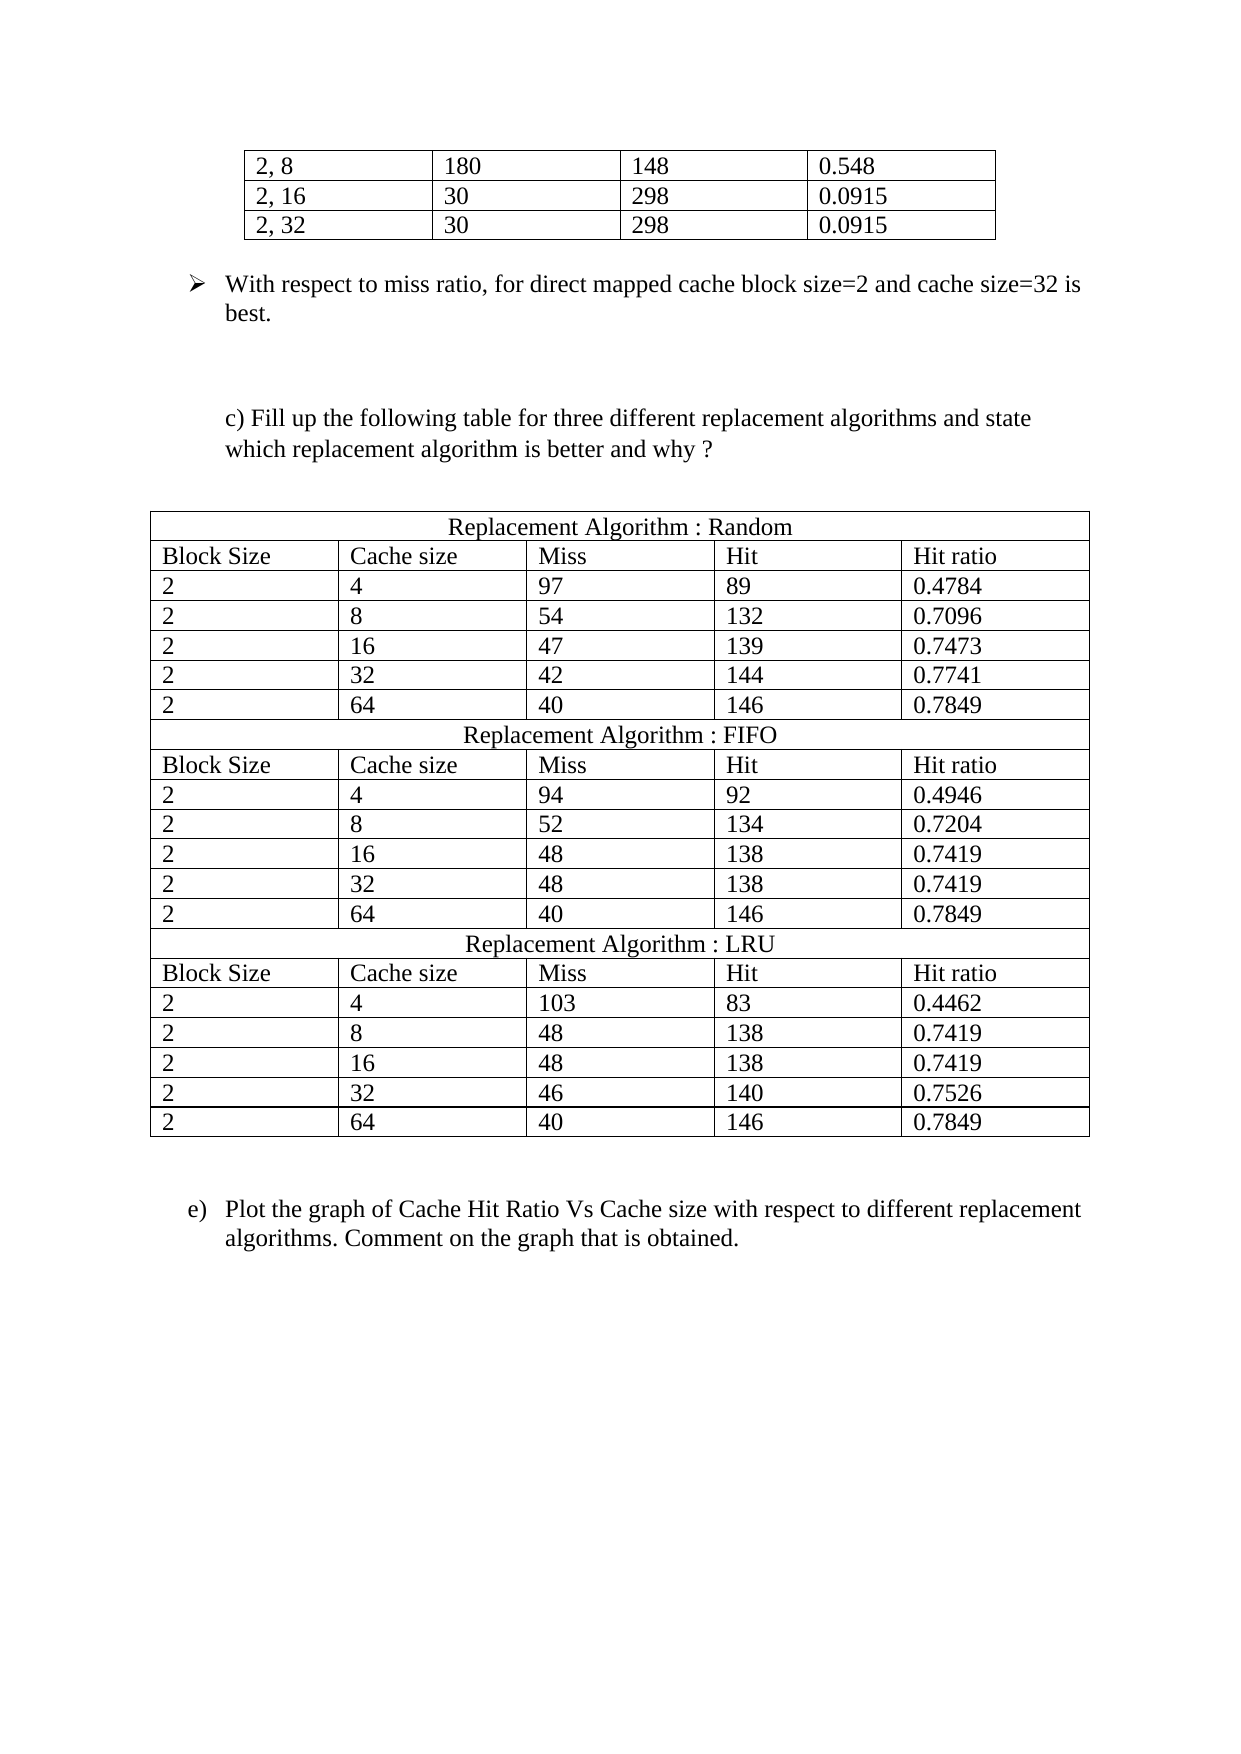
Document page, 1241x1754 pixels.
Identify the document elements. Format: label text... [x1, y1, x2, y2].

table_cell 146 [715, 899, 901, 928]
table_cell 0.0915 [808, 211, 995, 239]
table_cell 140 [715, 1078, 901, 1106]
table_cell 89 [715, 571, 901, 600]
table_cell Miss [527, 541, 714, 570]
table_cell 0.4946 [902, 780, 1089, 808]
table_cell 2, 16 [245, 181, 432, 209]
table_cell Cache size [339, 750, 526, 779]
table_cell 42 [527, 661, 714, 689]
table_cell 32 [339, 869, 526, 898]
table_cell 4 [339, 780, 526, 808]
table_cell 32 [339, 1078, 526, 1106]
table_cell 180 [433, 151, 620, 180]
list With respect to miss ratio, for direct mapped cache block size=2 and cache size=32 is best. [187, 269, 1090, 327]
table_cell 52 [527, 810, 714, 838]
table_cell Replacement Algorithm : LRU [151, 929, 1089, 957]
table_cell Hit [715, 959, 901, 987]
table_cell 54 [527, 601, 714, 630]
table_cell 30 [433, 181, 620, 209]
table_cell 2, 32 [245, 211, 432, 239]
table_cell 0.7849 [902, 690, 1089, 719]
table_cell 2 [151, 988, 338, 1017]
table_cell 298 [621, 181, 807, 209]
table_cell 2 [151, 1018, 338, 1047]
table_cell 47 [527, 631, 714, 659]
table_cell 0.4784 [902, 571, 1089, 600]
list c) Fill up the following table for three different replacement algorithms and state which replacement algorithm is better and why ? [225, 403, 1090, 463]
table_cell 2 [151, 1108, 338, 1136]
table_cell 0.7096 [902, 601, 1089, 630]
table_cell 138 [715, 839, 901, 868]
table_cell 40 [527, 690, 714, 719]
table_cell 148 [621, 151, 807, 180]
table_cell Cache size [339, 541, 526, 570]
table_cell 48 [527, 1018, 714, 1047]
table_cell 48 [527, 1048, 714, 1077]
table_cell 0.7419 [902, 1018, 1089, 1047]
table_cell 2 [151, 601, 338, 630]
table_cell Cache size [339, 959, 526, 987]
table_cell Hit [715, 541, 901, 570]
table_cell 2 [151, 661, 338, 689]
table_cell 83 [715, 988, 901, 1017]
table_cell 2 [151, 899, 338, 928]
table_cell 2 [151, 631, 338, 659]
table_cell 4 [339, 571, 526, 600]
table_cell 0.0915 [808, 181, 995, 209]
table_cell 2 [151, 810, 338, 838]
table_cell 0.7473 [902, 631, 1089, 659]
table_cell 16 [339, 631, 526, 659]
table_cell 16 [339, 1048, 526, 1077]
table_cell 92 [715, 780, 901, 808]
table_cell 48 [527, 839, 714, 868]
table_cell 64 [339, 690, 526, 719]
table_cell 103 [527, 988, 714, 1017]
table_cell 0.7741 [902, 661, 1089, 689]
table_cell 40 [527, 899, 714, 928]
table_cell 0.4462 [902, 988, 1089, 1017]
table_cell Hit ratio [902, 959, 1089, 987]
table_cell 8 [339, 601, 526, 630]
list Plot the graph of Cache Hit Ratio Vs Cache size with respect to different replacement algorithms. Comment on the graph that is obtained. [187, 1194, 1090, 1252]
table_cell 16 [339, 839, 526, 868]
table_cell 2 [151, 869, 338, 898]
table_cell 2 [151, 571, 338, 600]
table_cell 4 [339, 988, 526, 1017]
table_cell 0.7849 [902, 1108, 1089, 1136]
table_cell 0.548 [808, 151, 995, 180]
table_cell 134 [715, 810, 901, 838]
table_cell 0.7526 [902, 1078, 1089, 1106]
table_cell 40 [527, 1108, 714, 1136]
table_cell Hit ratio [902, 750, 1089, 779]
table_cell 46 [527, 1078, 714, 1106]
table_cell Block Size [151, 541, 338, 570]
table_cell Hit [715, 750, 901, 779]
table_cell 146 [715, 690, 901, 719]
table_cell 0.7419 [902, 839, 1089, 868]
table_cell 138 [715, 869, 901, 898]
table_cell 144 [715, 661, 901, 689]
table_cell 8 [339, 810, 526, 838]
table_cell 2 [151, 839, 338, 868]
table_cell 97 [527, 571, 714, 600]
table_cell 30 [433, 211, 620, 239]
table_cell 32 [339, 661, 526, 689]
table_cell Hit ratio [902, 541, 1089, 570]
table_cell Block Size [151, 959, 338, 987]
table_cell 8 [339, 1018, 526, 1047]
table_cell 0.7419 [902, 1048, 1089, 1077]
table_cell Miss [527, 750, 714, 779]
table_cell 146 [715, 1108, 901, 1136]
table_cell 132 [715, 601, 901, 630]
table_cell Miss [527, 959, 714, 987]
table_cell 0.7849 [902, 899, 1089, 928]
table_header Replacement Algorithm : Random [151, 512, 1089, 540]
table_cell 64 [339, 1108, 526, 1136]
table_cell 2 [151, 1078, 338, 1106]
table_cell 298 [621, 211, 807, 239]
table_cell Replacement Algorithm : FIFO [151, 720, 1089, 749]
table_cell 138 [715, 1048, 901, 1077]
table_cell 2, 8 [245, 151, 432, 180]
table_cell 0.7204 [902, 810, 1089, 838]
table_cell Block Size [151, 750, 338, 779]
table_cell 94 [527, 780, 714, 808]
table_cell 138 [715, 1018, 901, 1047]
table_cell 2 [151, 780, 338, 808]
table_cell 139 [715, 631, 901, 659]
table_cell 48 [527, 869, 714, 898]
table_cell 64 [339, 899, 526, 928]
table_cell 2 [151, 1048, 338, 1077]
table_cell 2 [151, 690, 338, 719]
table_cell 0.7419 [902, 869, 1089, 898]
